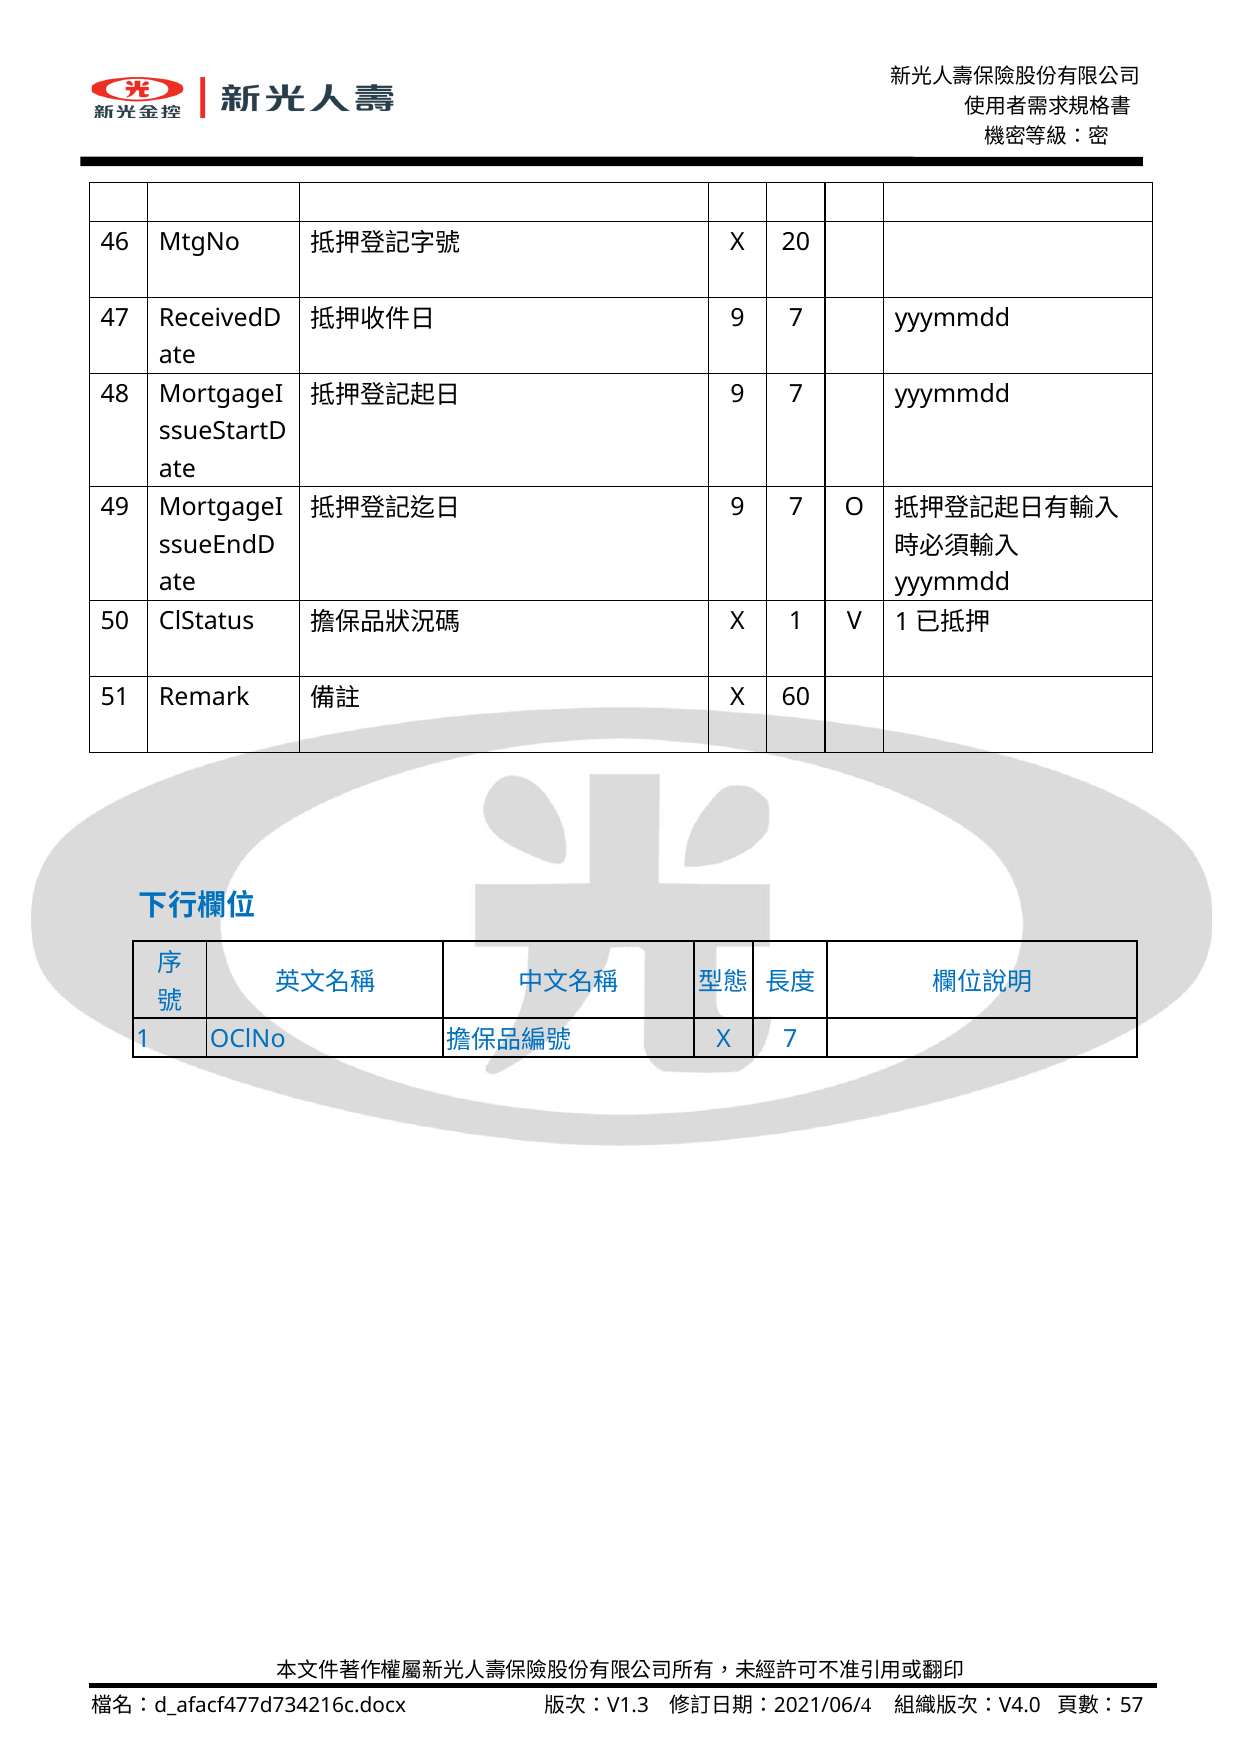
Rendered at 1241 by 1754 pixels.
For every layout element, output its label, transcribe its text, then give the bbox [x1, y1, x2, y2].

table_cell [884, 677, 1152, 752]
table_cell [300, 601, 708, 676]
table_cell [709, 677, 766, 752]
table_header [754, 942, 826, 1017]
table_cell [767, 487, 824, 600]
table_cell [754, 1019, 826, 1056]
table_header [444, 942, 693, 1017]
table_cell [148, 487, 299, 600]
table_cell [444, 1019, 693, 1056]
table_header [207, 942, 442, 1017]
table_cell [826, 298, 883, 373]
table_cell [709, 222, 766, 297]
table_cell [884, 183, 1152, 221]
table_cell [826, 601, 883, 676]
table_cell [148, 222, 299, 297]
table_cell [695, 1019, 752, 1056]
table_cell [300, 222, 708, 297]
picture [25, 699, 1215, 1152]
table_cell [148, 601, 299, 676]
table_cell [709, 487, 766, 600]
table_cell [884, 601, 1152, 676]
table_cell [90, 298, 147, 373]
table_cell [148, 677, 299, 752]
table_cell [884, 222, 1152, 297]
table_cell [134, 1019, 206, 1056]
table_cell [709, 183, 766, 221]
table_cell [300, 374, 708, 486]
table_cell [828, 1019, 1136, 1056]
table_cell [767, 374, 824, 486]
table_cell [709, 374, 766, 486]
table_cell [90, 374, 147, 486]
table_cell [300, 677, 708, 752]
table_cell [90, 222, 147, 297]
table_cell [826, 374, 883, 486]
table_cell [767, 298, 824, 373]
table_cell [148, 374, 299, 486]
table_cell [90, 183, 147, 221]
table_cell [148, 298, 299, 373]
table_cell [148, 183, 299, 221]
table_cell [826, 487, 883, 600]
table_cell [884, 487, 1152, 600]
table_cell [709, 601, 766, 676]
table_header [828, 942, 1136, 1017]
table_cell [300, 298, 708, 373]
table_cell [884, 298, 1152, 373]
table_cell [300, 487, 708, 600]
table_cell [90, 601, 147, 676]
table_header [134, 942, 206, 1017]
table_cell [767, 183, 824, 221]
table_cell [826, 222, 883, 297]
picture [91, 61, 417, 118]
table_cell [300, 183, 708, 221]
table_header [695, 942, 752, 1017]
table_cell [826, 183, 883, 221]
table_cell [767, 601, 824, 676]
text 下行欄位 [139, 865, 1152, 940]
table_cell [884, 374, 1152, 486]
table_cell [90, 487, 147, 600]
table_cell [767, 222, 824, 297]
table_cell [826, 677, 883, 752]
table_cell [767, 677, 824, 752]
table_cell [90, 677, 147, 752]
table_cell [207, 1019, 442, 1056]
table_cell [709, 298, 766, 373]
